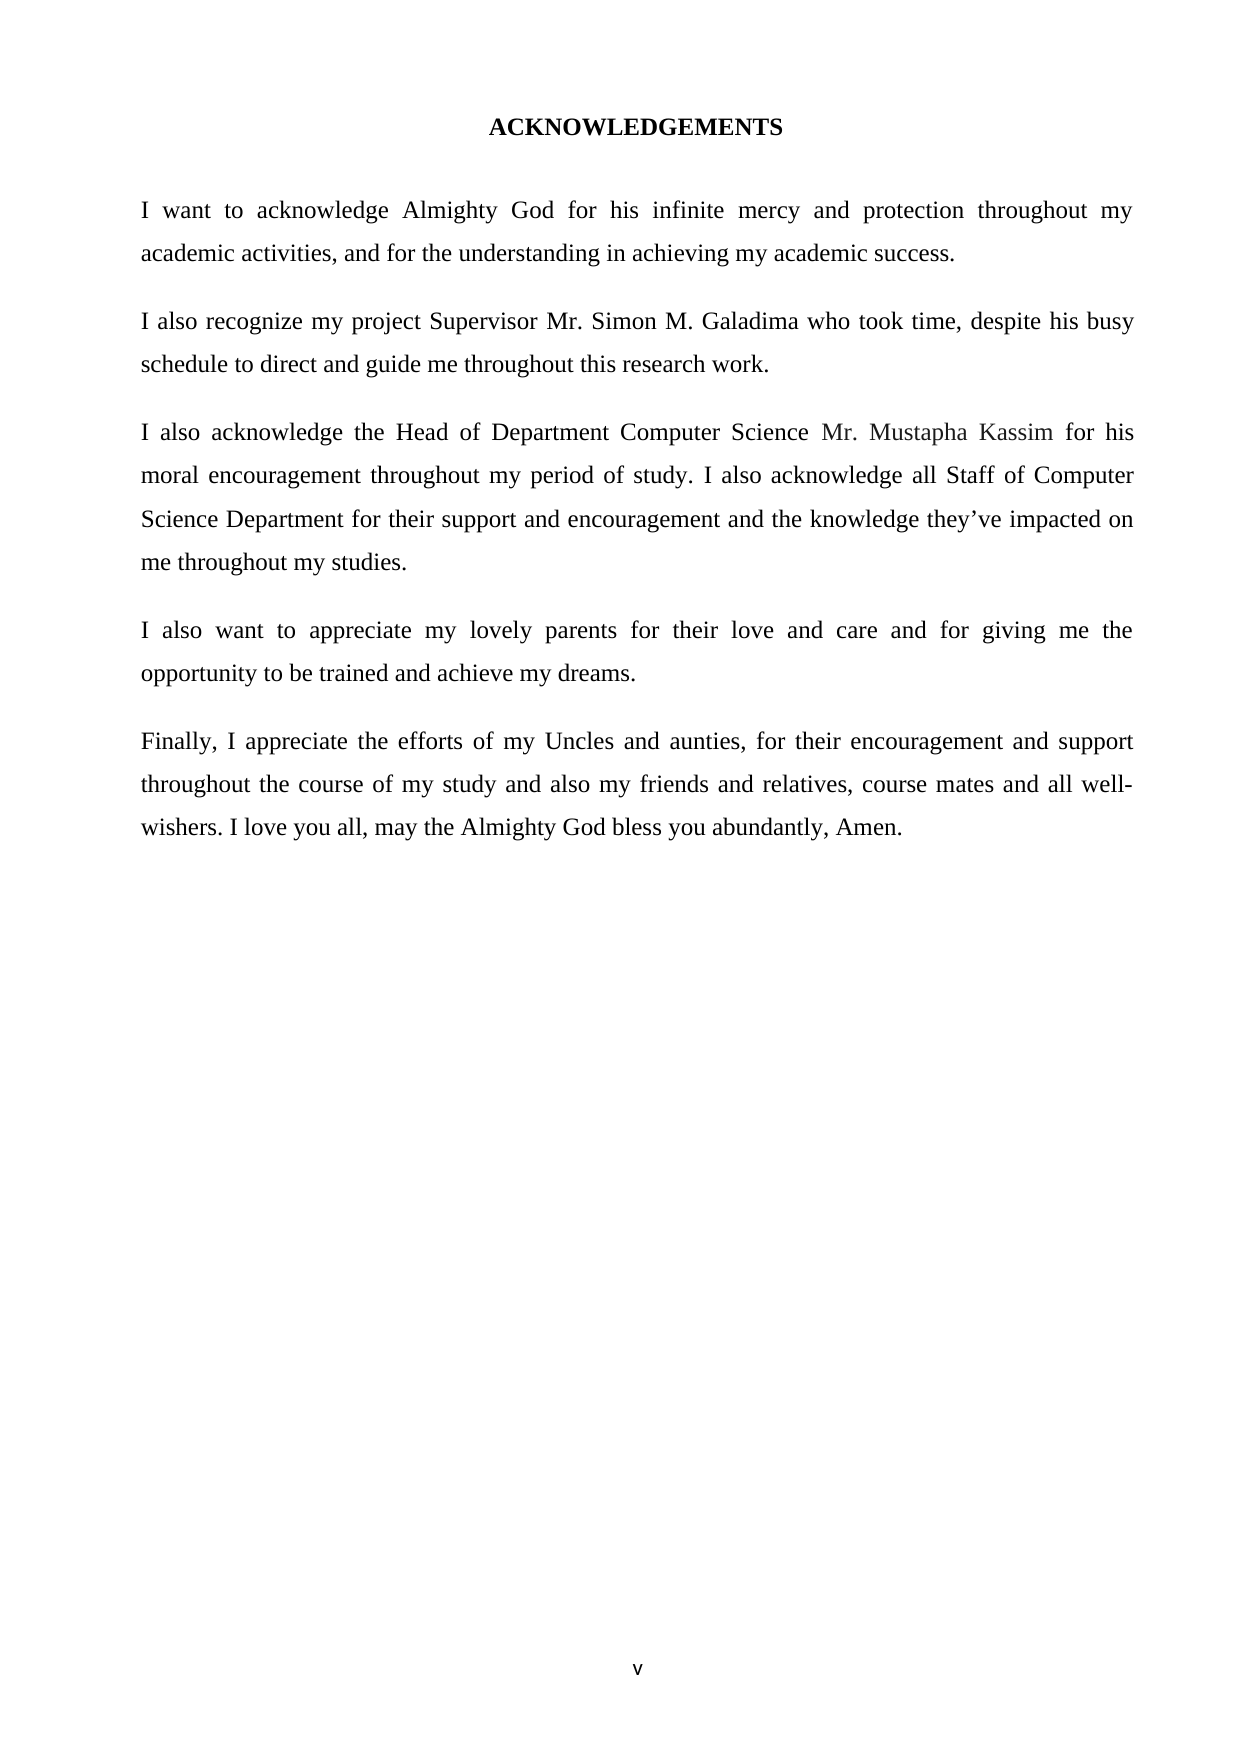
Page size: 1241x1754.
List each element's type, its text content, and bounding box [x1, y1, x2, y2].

text I also recognize my project Supervisor Mr. Simon M. Galadima who took time, despite his busy schedule to direct and guide me throughout this research work. [141, 306, 1134, 378]
text Finally, I appreciate the efforts of my Uncles and aunties, for their encouragement and support throughout the course of my study and also my friends and relatives, course mates and all well-wishers. I love you all, may the Almighty God bless you abundantly, Amen. [141, 726, 1134, 841]
text I also want to appreciate my lovely parents for their love and care and for giving me the opportunity to be trained and achieve my dreams. [141, 615, 1134, 687]
text I also acknowledge the Head of Department Computer Science Mr. Mustapha Kassim for his moral encouragement throughout my period of study. I also acknowledge all Staff of Computer Science Department for their support and encouragement and the knowledge they’ve impacted on me throughout my studies. [141, 417, 1134, 576]
text I want to acknowledge Almighty God for his infinite mercy and protection throughout my academic activities, and for the understanding in achieving my academic success. [141, 195, 1134, 267]
subtitle ACKNOWLEDGEMENTS [141, 112, 1131, 141]
